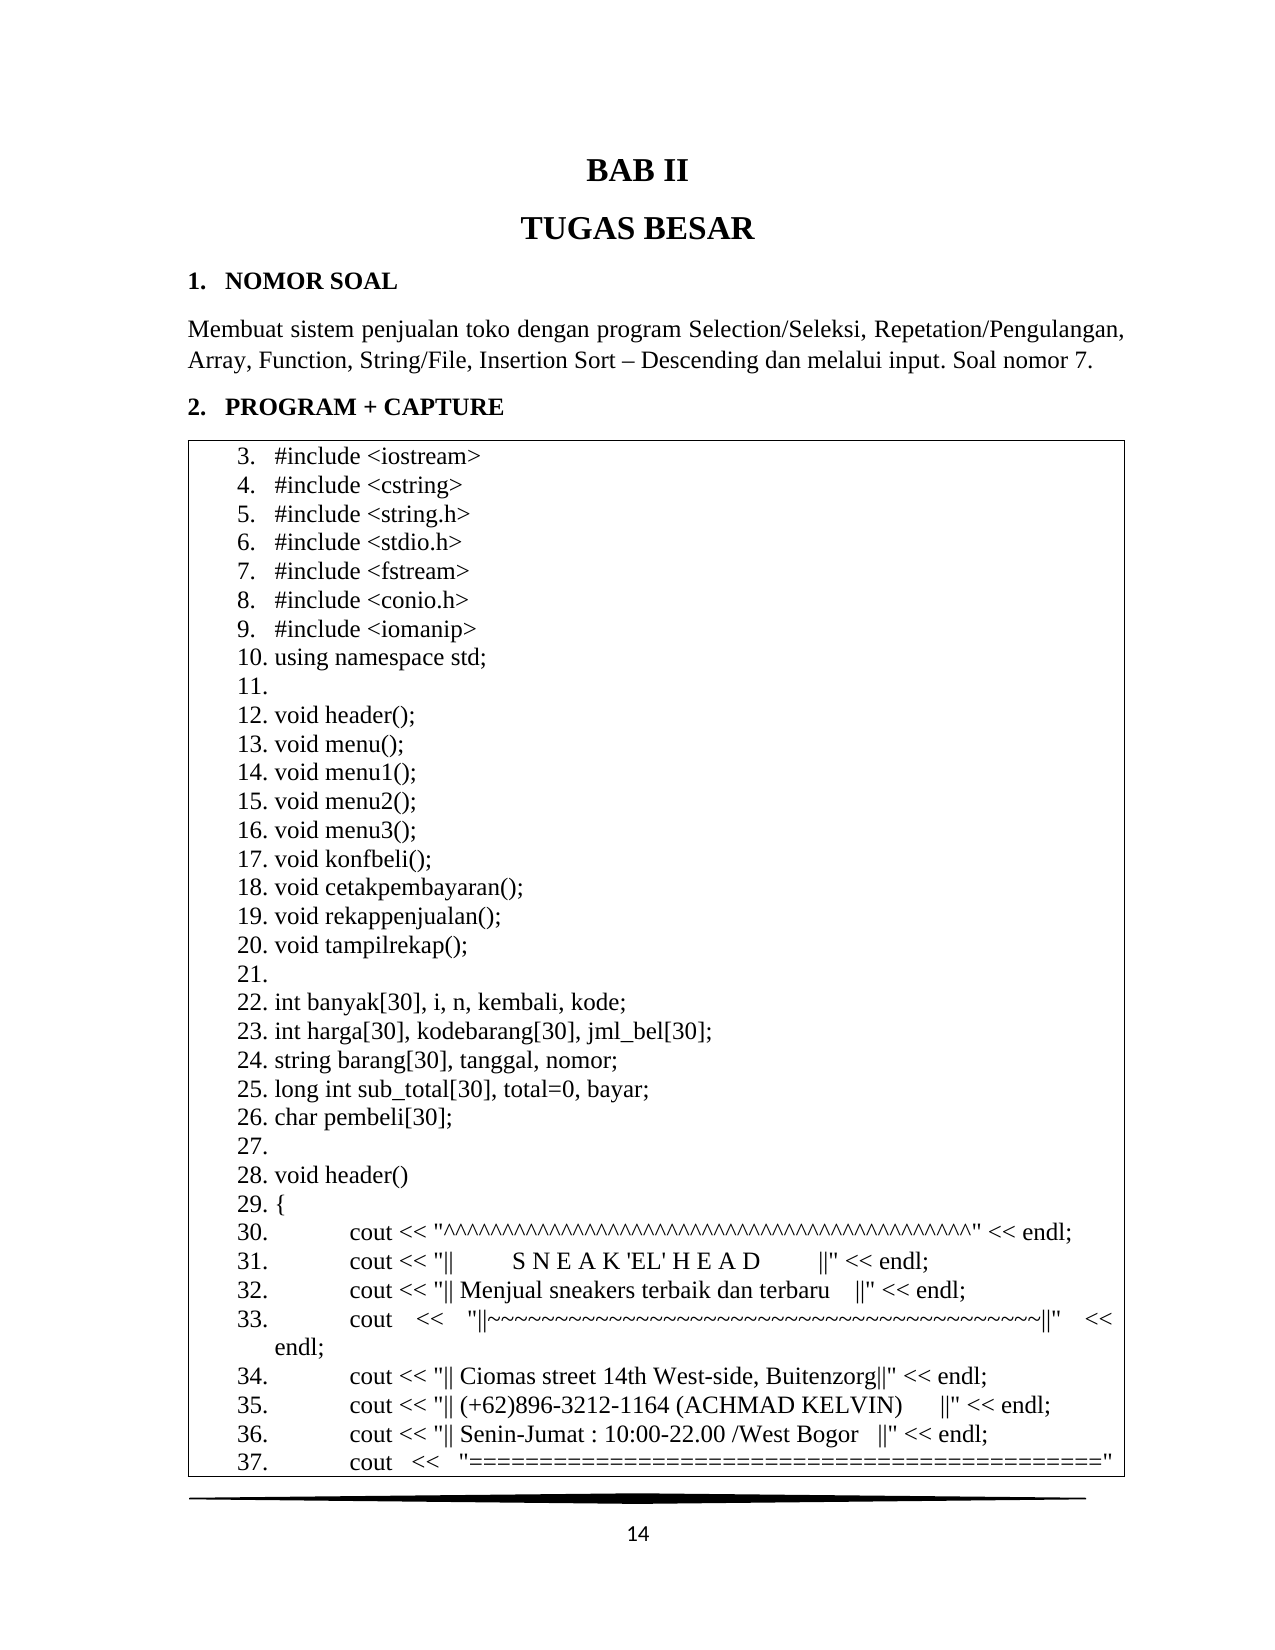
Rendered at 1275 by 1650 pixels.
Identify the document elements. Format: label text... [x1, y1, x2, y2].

text Membuat sistem penjualan toko dengan program Selection/Seleksi, Repetation/Pengulangan, Array, Function, String/File, Insertion Sort – Descending dan melalui input. Soal nomor 7. [187, 314, 1125, 373]
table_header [189, 441, 1124, 1476]
list NOMOR SOAL [187, 266, 1125, 295]
text BAB II [150, 150, 1125, 188]
list PROGRAM + CAPTURE [187, 392, 1125, 421]
text TUGAS BESAR [150, 208, 1125, 246]
